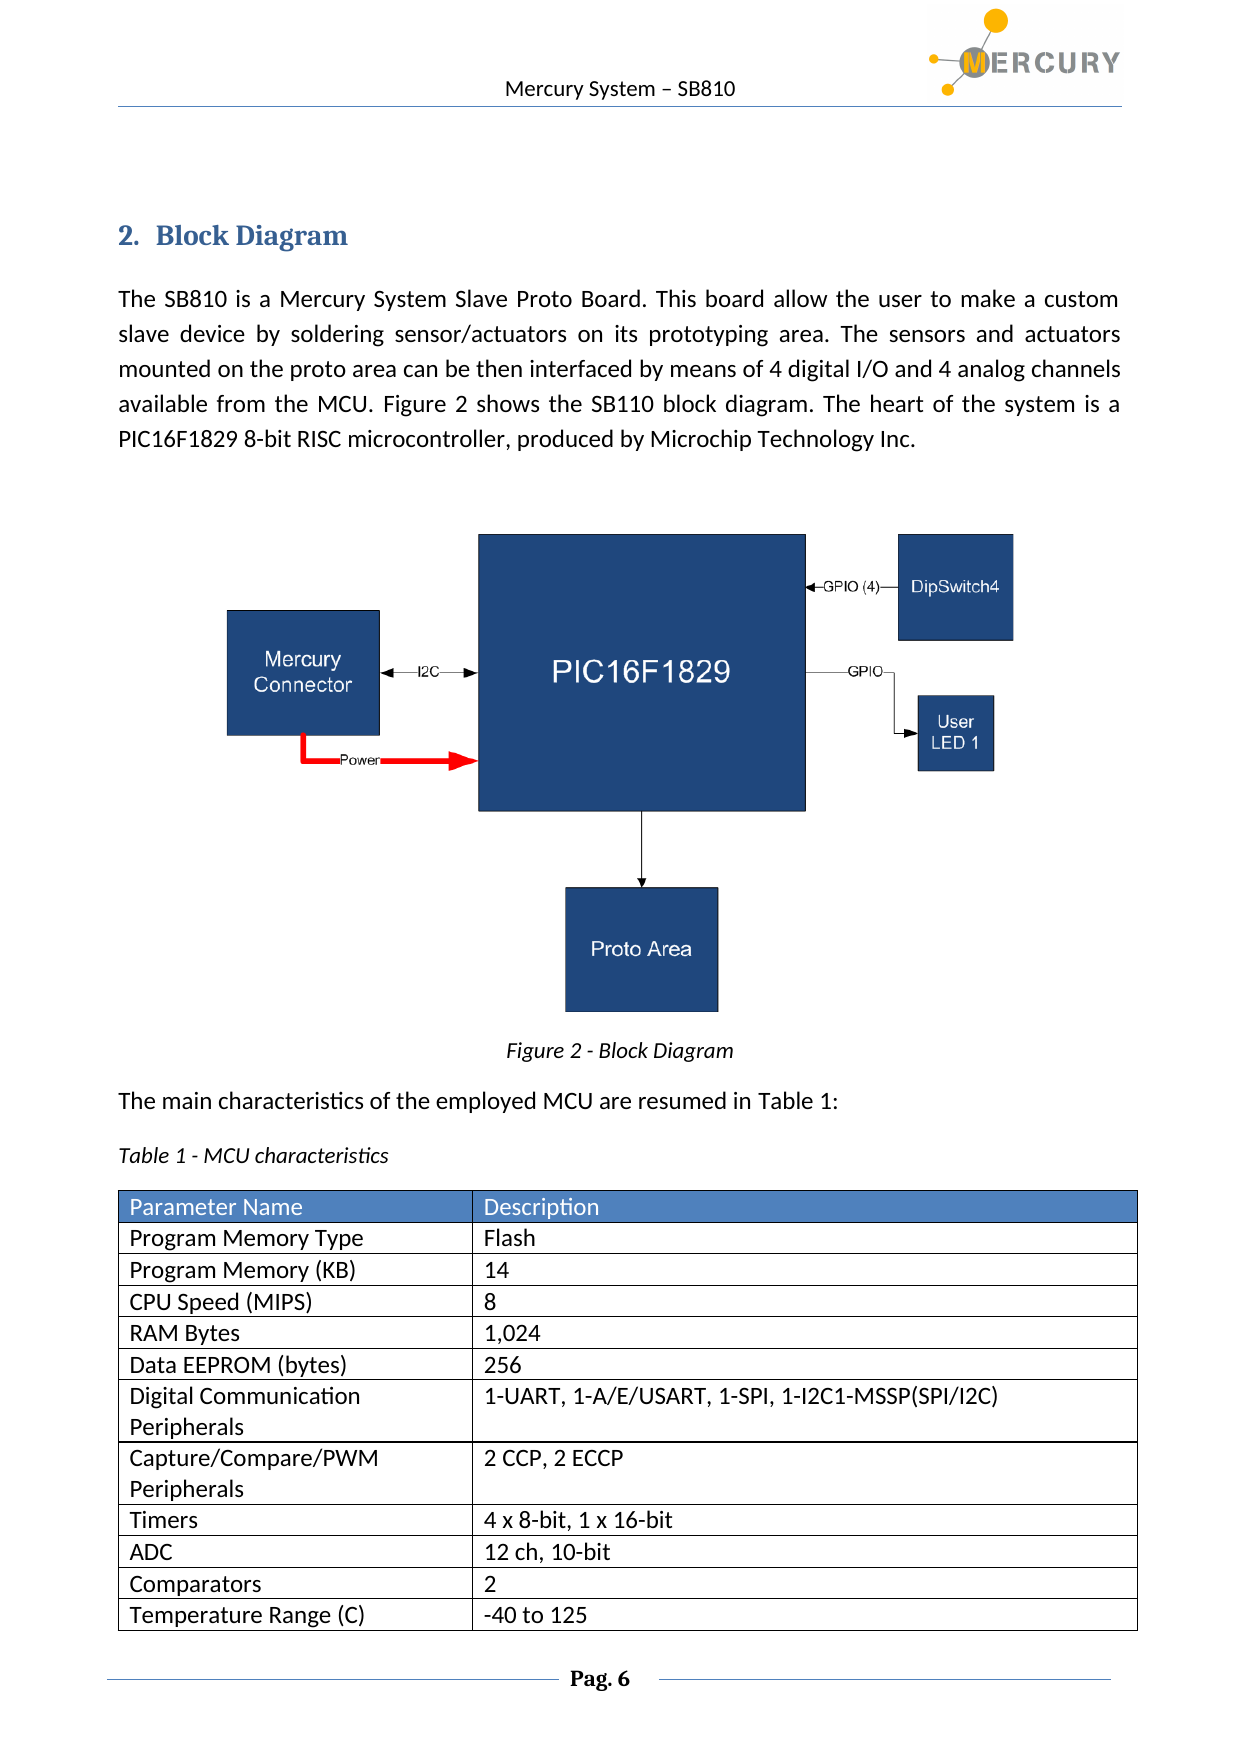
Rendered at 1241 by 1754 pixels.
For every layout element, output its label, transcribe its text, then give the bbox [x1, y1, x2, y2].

table_cell Flash [473, 1223, 1137, 1253]
text Figure 2 - Block Diagram [118, 1036, 1122, 1064]
table_cell 12 ch, 10-bit [473, 1536, 1137, 1567]
table_cell CPU Speed (MIPS) [119, 1286, 472, 1316]
table_cell Temperature Range (C) [119, 1599, 472, 1630]
subtitle Block Diagram [118, 219, 1122, 253]
table_cell Capture/Compare/PWM Peripherals [119, 1443, 472, 1503]
table_cell Digital Communication Peripherals [119, 1380, 472, 1441]
table_cell Program Memory Type [119, 1223, 472, 1253]
table_cell Data EEPROM (bytes) [119, 1349, 472, 1379]
table_cell 2 [473, 1568, 1137, 1598]
table_cell Comparators [119, 1568, 472, 1598]
table_header Parameter Name [119, 1191, 472, 1222]
table_cell Timers [119, 1505, 472, 1535]
table_cell 2 CCP, 2 ECCP [473, 1443, 1137, 1503]
table_cell ADC [119, 1536, 472, 1567]
table_cell 256 [473, 1349, 1137, 1379]
picture [226, 534, 1014, 1012]
table_cell -40 to 125 [473, 1599, 1137, 1630]
text The main characteristics of the employed MCU are resumed in Table 1: [118, 1085, 1122, 1116]
table_cell 14 [473, 1254, 1137, 1285]
picture [927, 4, 1124, 103]
text Table 1 - MCU characteristics [118, 1141, 1122, 1169]
table_cell 4 x 8-bit, 1 x 16-bit [473, 1505, 1137, 1535]
table_cell Program Memory (KB) [119, 1254, 472, 1285]
table_cell 1,024 [473, 1317, 1137, 1348]
text The SB810 is a Mercury System Slave Proto Board. This board allow the user to make a custom slave device by soldering sensor/actuators on its prototyping area. The sensors and actuators mounted on the proto area can be then interfaced by means of 4 digital I/O and 4 analog channels available from the MCU. Figure 2 shows the SB110 block diagram. The heart of the system is a PIC16F1829 8-bit RISC microcontroller, produced by Microchip Technology Inc. [118, 283, 1122, 453]
table_cell 1-UART, 1-A/E/USART, 1-SPI, 1-I2C1-MSSP(SPI/I2C) [473, 1380, 1137, 1441]
table_cell 8 [473, 1286, 1137, 1316]
table_header Description [473, 1191, 1137, 1222]
table_cell RAM Bytes [119, 1317, 472, 1348]
